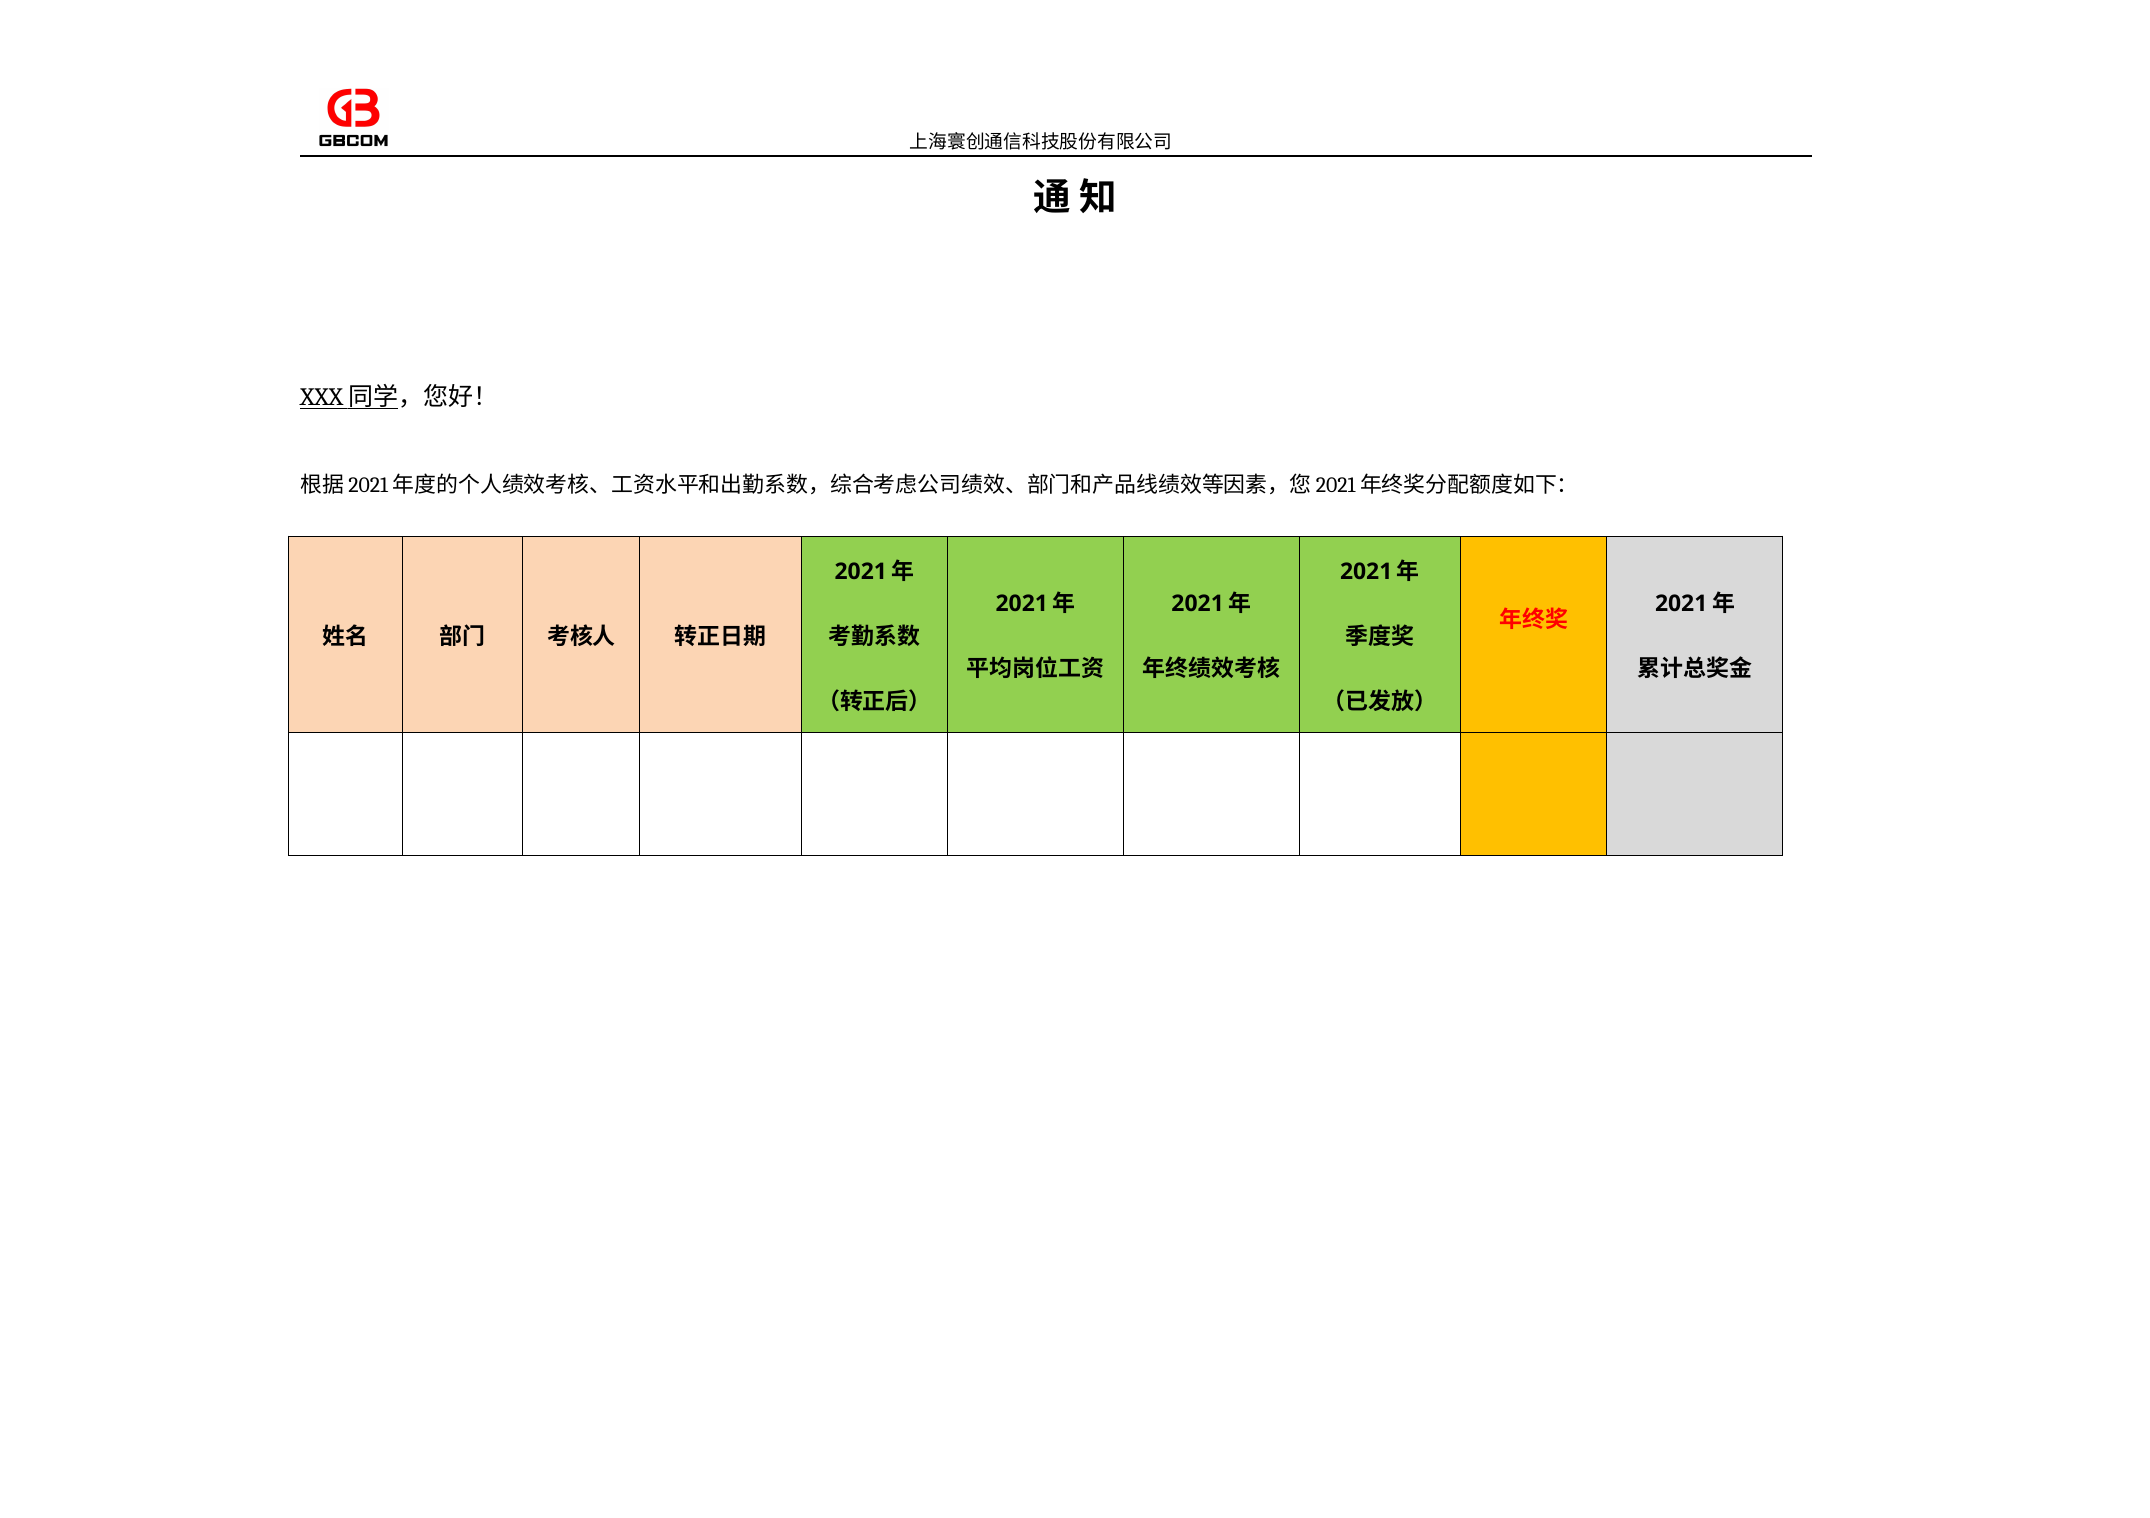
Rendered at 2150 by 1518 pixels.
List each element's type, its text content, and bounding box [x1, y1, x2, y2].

table_cell [1461, 733, 1606, 855]
table_header 2021年 平均岗位工资 [948, 537, 1123, 732]
table_cell [802, 733, 947, 855]
table_cell [289, 733, 402, 855]
text 根据2021年度的个人绩效考核、工资水平和出勤系数，综合考虑公司绩效、部门和产品线绩效等因素，您2021年终奖分配额度如下： [300, 466, 1849, 499]
table_header 2021年 年终绩效考核 [1124, 537, 1299, 732]
table_header 转正日期 [640, 537, 801, 732]
table_header 2021年 考勤系数 （转正后） [802, 537, 947, 732]
table_cell [1607, 733, 1782, 855]
table_cell [1124, 733, 1299, 855]
table_cell [1300, 733, 1460, 855]
text XXX同学，您好！ [300, 362, 1849, 427]
picture [318, 88, 389, 148]
table_header 姓名 [289, 537, 402, 732]
table_header 2021年 累计总奖金 [1607, 537, 1782, 732]
table_cell [948, 733, 1123, 855]
table_cell [640, 733, 801, 855]
table_cell [403, 733, 522, 855]
text 通 知 [300, 161, 1849, 226]
table_header 考核人 [523, 537, 639, 732]
table_cell [523, 733, 639, 855]
table_header 部门 [403, 537, 522, 732]
table_header 2021年 季度奖 （已发放） [1300, 537, 1460, 732]
table_header 年终奖 [1461, 537, 1606, 732]
